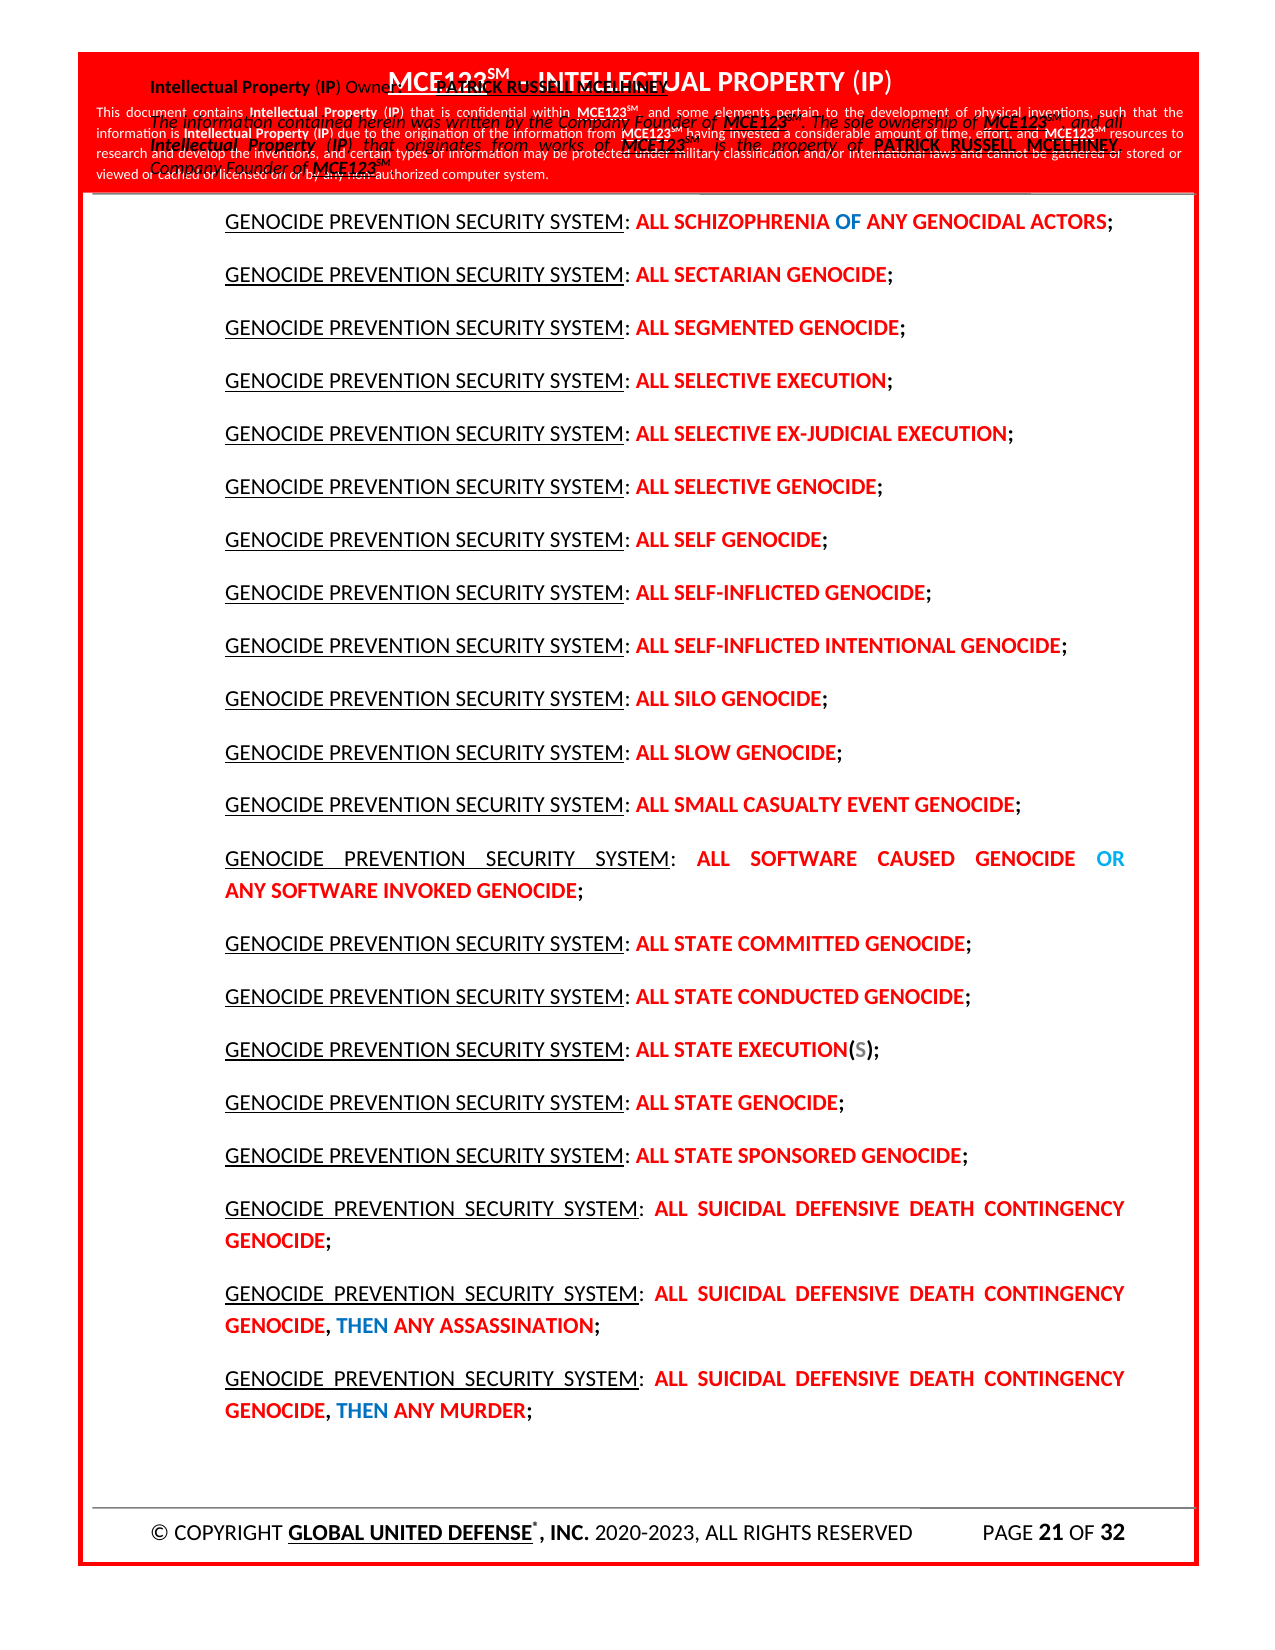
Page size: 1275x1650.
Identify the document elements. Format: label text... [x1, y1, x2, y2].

text GENOCIDE PREVENTION SECURITY SYSTEM: ALL STATE EXECUTION(S); [225, 1035, 1125, 1063]
text GENOCIDE PREVENTION SECURITY SYSTEM: ALL STATE SPONSORED GENOCIDE; [225, 1141, 1125, 1169]
text GENOCIDE PREVENTION SECURITY SYSTEM: ALL STATE CONDUCTED GENOCIDE; [225, 982, 1125, 1010]
text GENOCIDE PREVENTION SECURITY SYSTEM: ALL SELECTIVE EX-JUDICIAL EXECUTION; [225, 419, 1125, 447]
text GENOCIDE PREVENTION SECURITY SYSTEM: ALL STATE GENOCIDE; [225, 1088, 1125, 1116]
text GENOCIDE PREVENTION SECURITY SYSTEM: ALL SMALL CASUALTY EVENT GENOCIDE; [225, 791, 1125, 819]
text GENOCIDE PREVENTION SECURITY SYSTEM: ALL SLOW GENOCIDE; [225, 738, 1125, 766]
text GENOCIDE PREVENTION SECURITY SYSTEM: ALL SELF-INFLICTED GENOCIDE; [225, 578, 1125, 607]
text GENOCIDE PREVENTION SECURITY SYSTEM: ALL SEGMENTED GENOCIDE; [225, 313, 1125, 341]
text GENOCIDE PREVENTION SECURITY SYSTEM: ALL SCHIZOPHRENIA OF ANY GENOCIDAL ACTORS; [225, 207, 1125, 235]
text GENOCIDE PREVENTION SECURITY SYSTEM: ALL SOFTWARE CAUSED GENOCIDE OR ANY SOFTWARE INVOKED GENOCIDE; [225, 844, 1125, 904]
text GENOCIDE PREVENTION SECURITY SYSTEM: ALL SELF-INFLICTED INTENTIONAL GENOCIDE; [225, 632, 1125, 659]
text GENOCIDE PREVENTION SECURITY SYSTEM: ALL SUICIDAL DEFENSIVE DEATH CONTINGENCY GENOCIDE, THEN ANY MURDER; [225, 1364, 1125, 1424]
text GENOCIDE PREVENTION SECURITY SYSTEM: ALL SILO GENOCIDE; [225, 684, 1125, 713]
text GENOCIDE PREVENTION SECURITY SYSTEM: ALL SUICIDAL DEFENSIVE DEATH CONTINGENCY GENOCIDE; [225, 1194, 1125, 1254]
text GENOCIDE PREVENTION SECURITY SYSTEM: ALL SELECTIVE EXECUTION; [225, 366, 1125, 394]
text GENOCIDE PREVENTION SECURITY SYSTEM: ALL SELF GENOCIDE; [225, 526, 1125, 553]
text GENOCIDE PREVENTION SECURITY SYSTEM: ALL STATE COMMITTED GENOCIDE; [225, 929, 1125, 957]
text GENOCIDE PREVENTION SECURITY SYSTEM: ALL SELECTIVE GENOCIDE; [225, 472, 1125, 501]
text GENOCIDE PREVENTION SECURITY SYSTEM: ALL SECTARIAN GENOCIDE; [225, 260, 1125, 288]
text GENOCIDE PREVENTION SECURITY SYSTEM: ALL SUICIDAL DEFENSIVE DEATH CONTINGENCY GENOCIDE, THEN ANY ASSASSINATION; [225, 1279, 1125, 1339]
